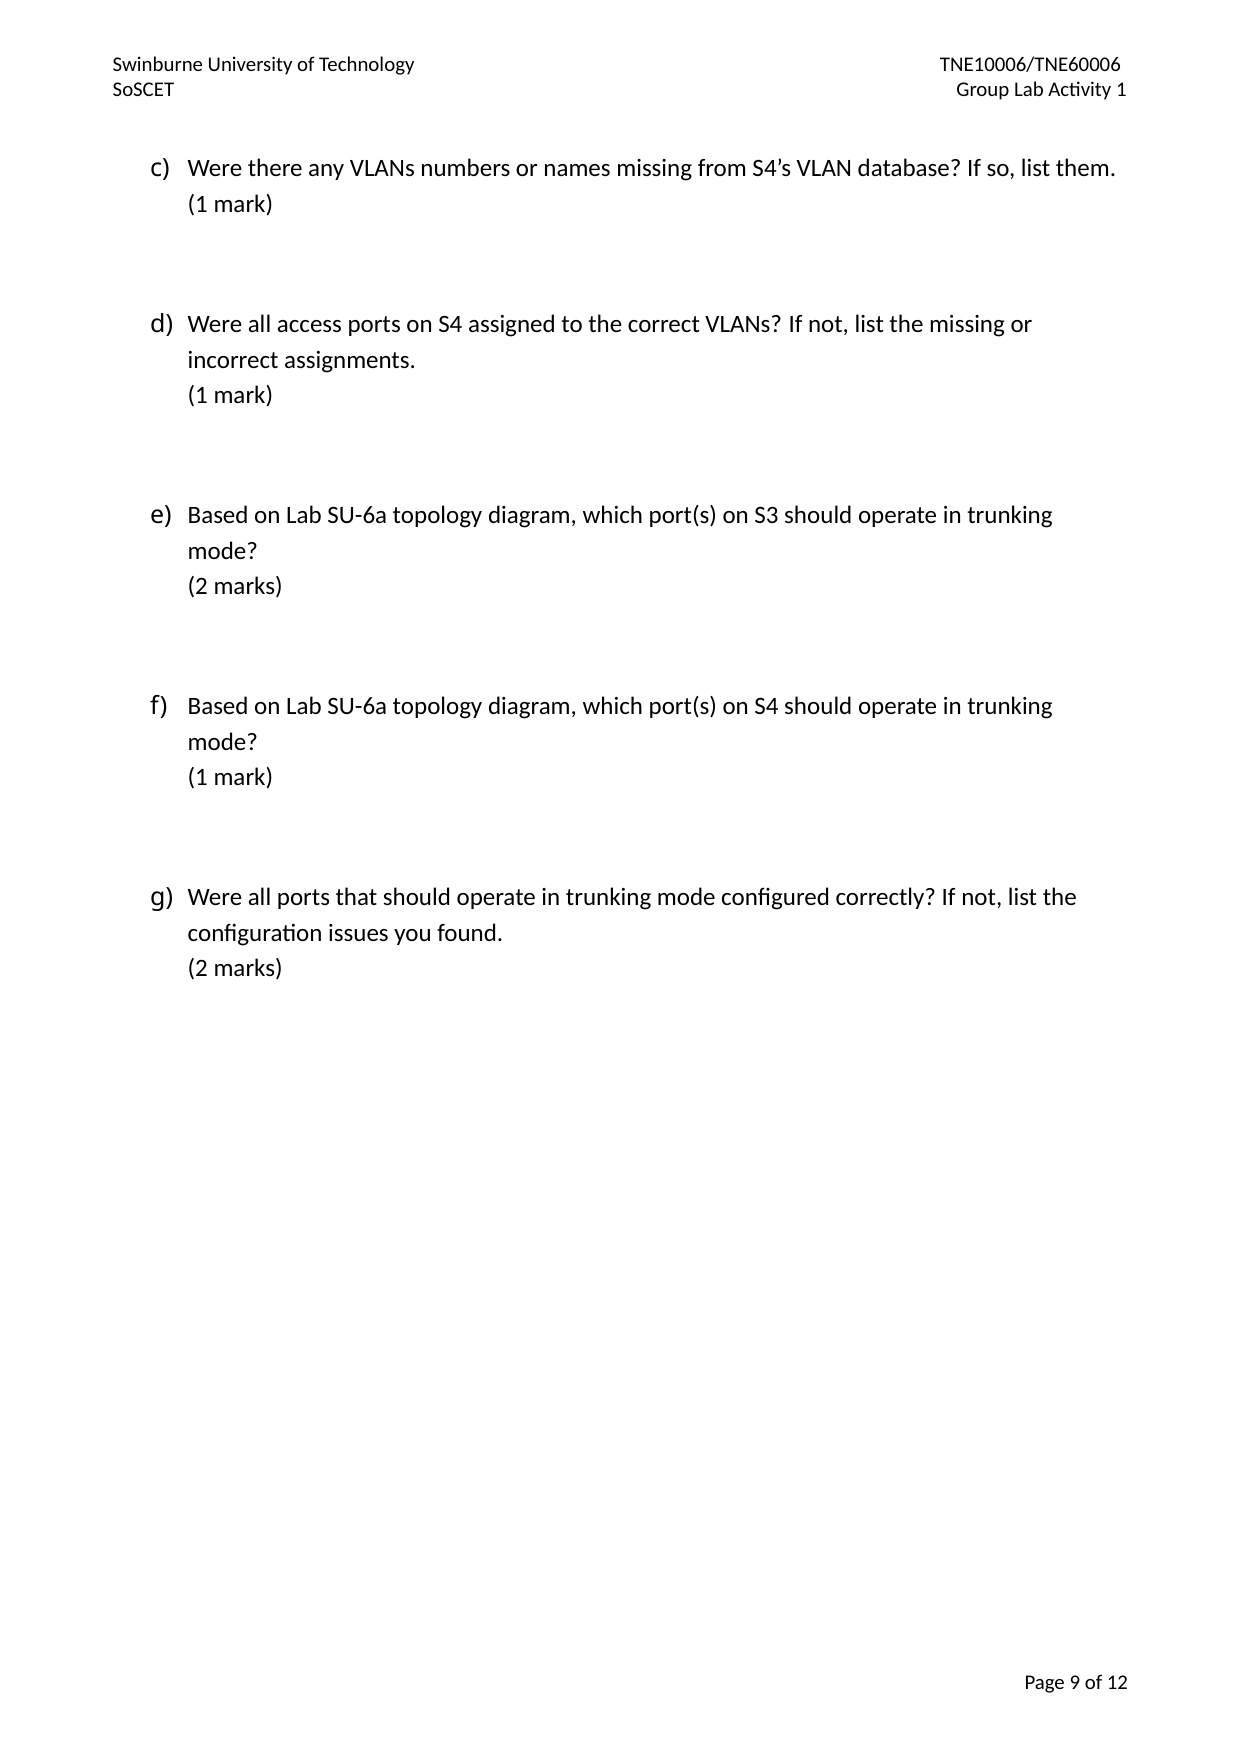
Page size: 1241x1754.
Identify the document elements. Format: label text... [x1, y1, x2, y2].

list Were all access ports on S4 assigned to the correct VLANs? If not, list the missing or incorrect assignments. (1 mark) [150, 306, 1128, 478]
list Based on Lab SU-6a topology diagram, which port(s) on S3 should operate in trunking mode? (2 marks) [150, 497, 1128, 669]
list Were all ports that should operate in trunking mode configured correctly? If not, list the configuration issues you found. (2 marks) [150, 879, 1128, 983]
list Based on Lab SU-6a topology diagram, which port(s) on S4 should operate in trunking mode? (1 mark) [150, 688, 1128, 860]
list Were there any VLANs numbers or names missing from S4’s VLAN database? If so, list them. (1 mark) [150, 150, 1128, 287]
